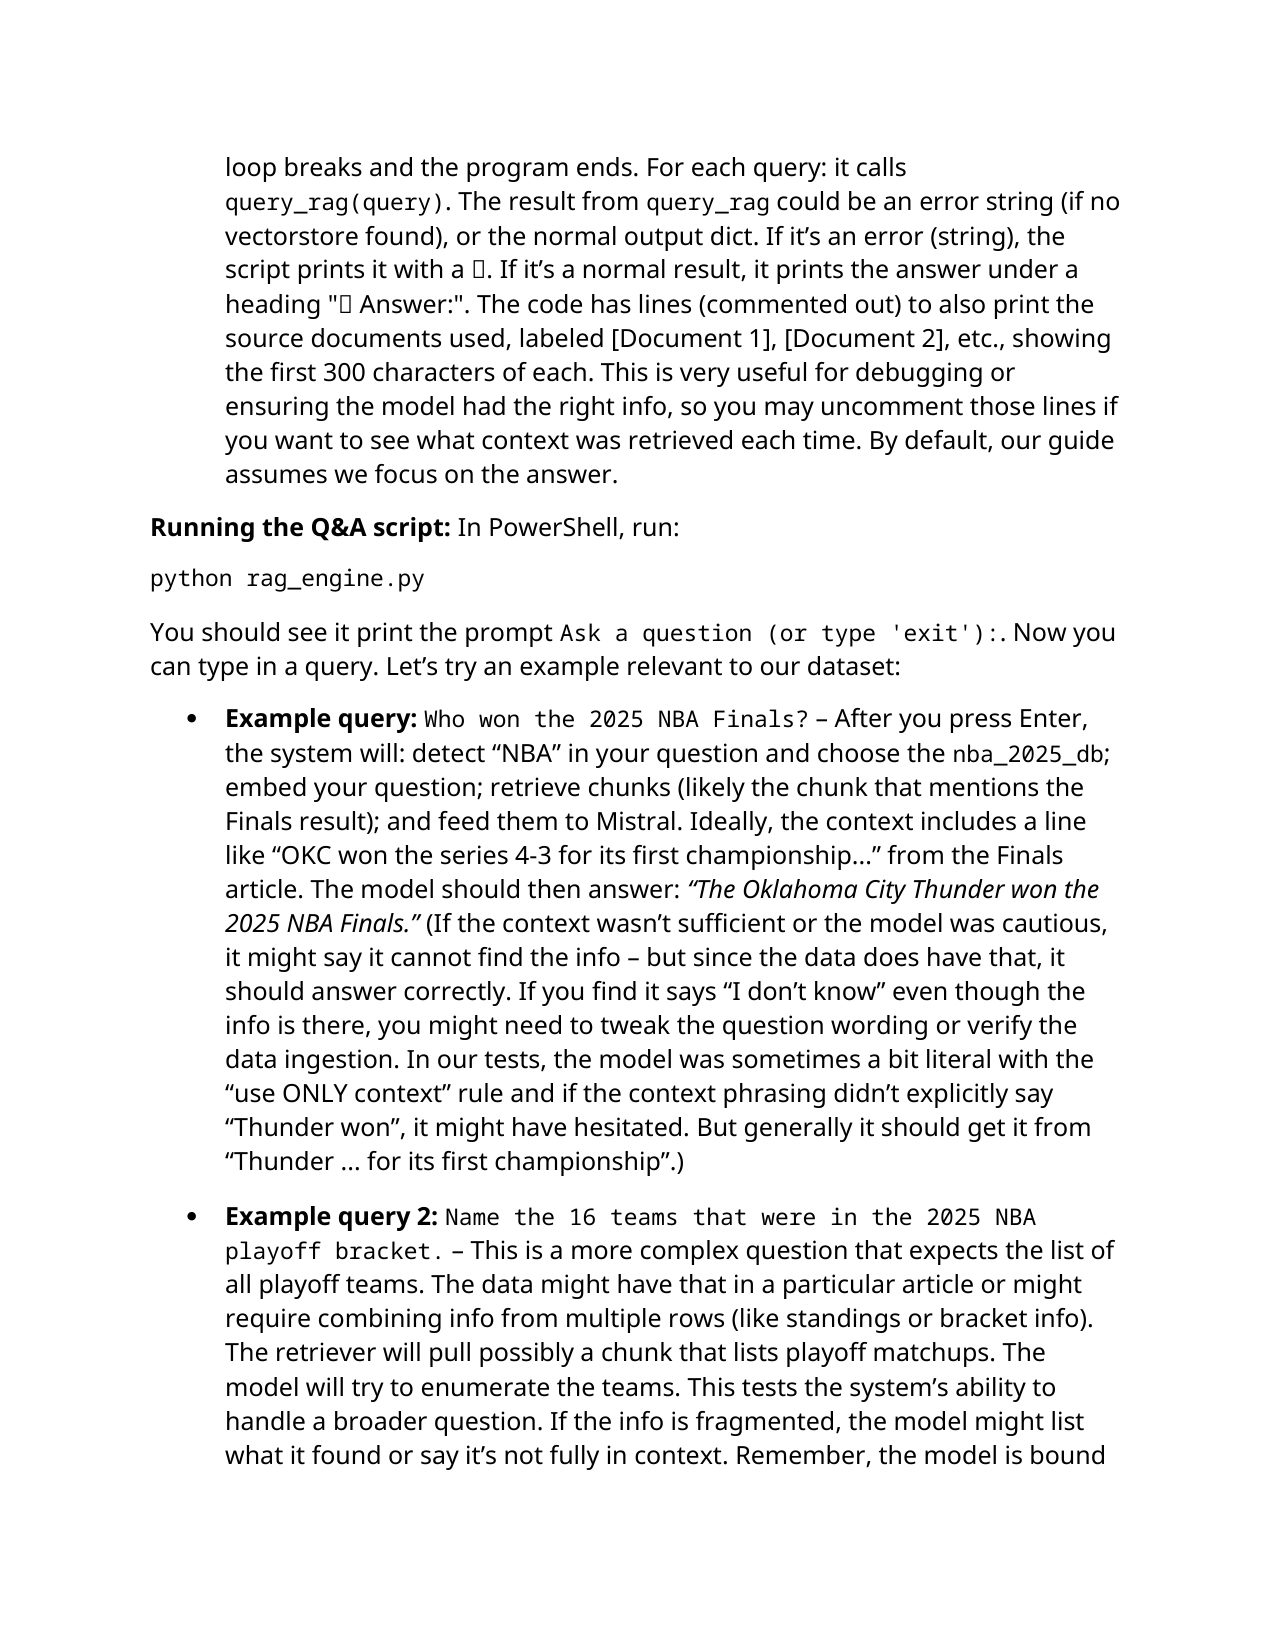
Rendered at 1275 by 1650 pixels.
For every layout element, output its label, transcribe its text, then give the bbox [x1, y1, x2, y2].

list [187, 150, 1125, 491]
text Running the Q&A script: In PowerShell, run: [150, 509, 1125, 543]
text python rag_engine.py [150, 562, 1125, 593]
text You should see it print the prompt Ask a question (or type 'exit'):. Now you can type in a query. Let’s try an example relevant to our dataset: [150, 614, 1125, 682]
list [187, 1199, 1125, 1471]
list Example query: Who won the 2025 NBA Finals? – After you press Enter, the system will: detect “NBA” in your question and choose the nba_2025_db; embed your question; retrieve chunks (likely the chunk that mentions the Finals result); and feed them to Mistral. Ideally, the context includes a line like “OKC won the series 4-3 for its first championship...” from the Finals article. The model should then answer: “The Oklahoma City Thunder won the 2025 NBA Finals.” (If the context wasn’t sufficient or the model was cautious, it might say it cannot find the info – but since the data does have that, it should answer correctly. If you find it says “I don’t know” even though the info is there, you might need to tweak the question wording or verify the data ingestion. In our tests, the model was sometimes a bit literal with the “use ONLY context” rule and if the context phrasing didn’t explicitly say “Thunder won”, it might have hesitated. But generally it should get it from “Thunder ... for its first championship”.) [187, 701, 1125, 1178]
